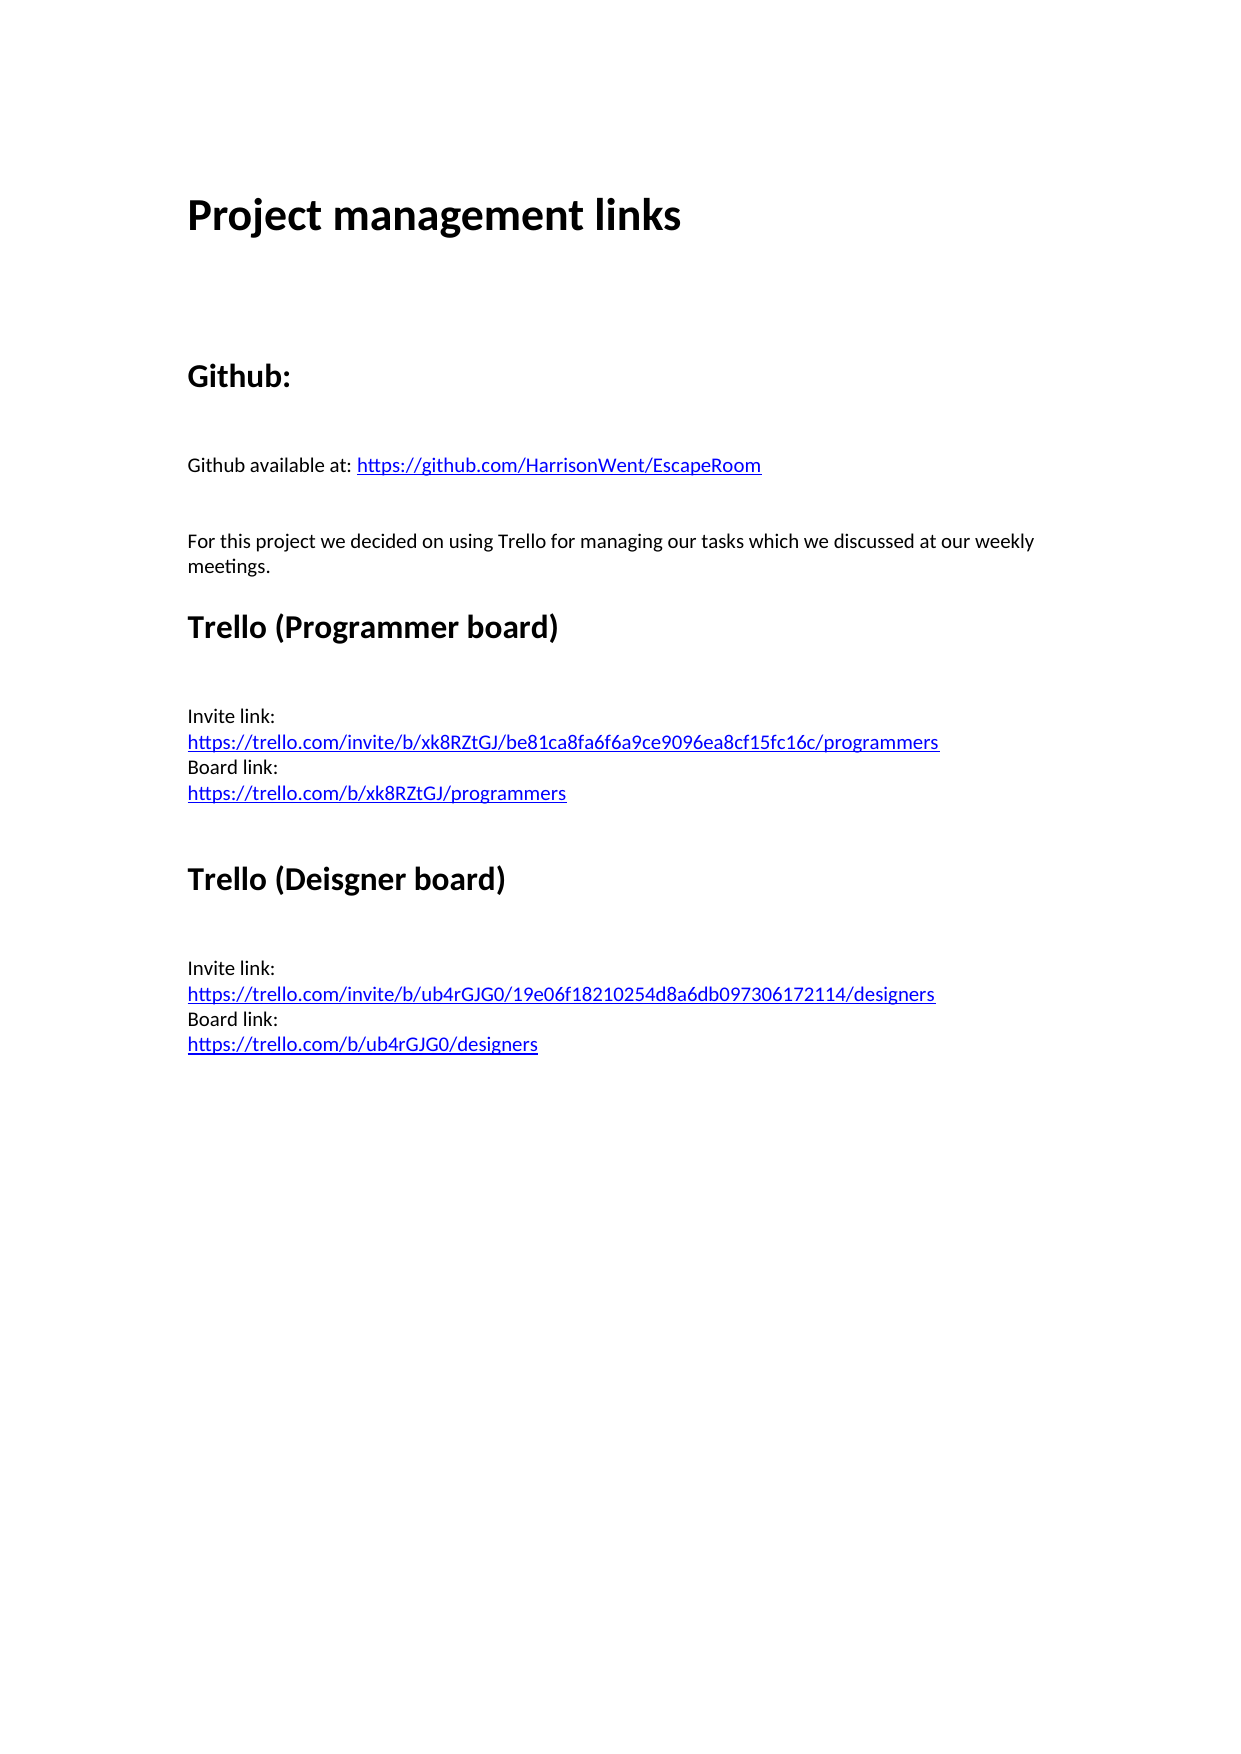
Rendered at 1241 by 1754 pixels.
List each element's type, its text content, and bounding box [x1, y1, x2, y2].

text For this project we decided on using Trello for managing our tasks which we discussed at our weekly meetings. [187, 528, 1053, 579]
text Board link: [187, 754, 1053, 780]
subtitle Trello (Deisgner board) [187, 858, 1053, 899]
text https://trello.com/invite/b/xk8RZtGJ/be81ca8fa6f6a9ce9096ea8cf15fc16c/programmers [187, 729, 1053, 754]
text Invite link: [187, 955, 1053, 981]
text Invite link: [187, 704, 1053, 729]
subtitle Github: [187, 354, 1053, 395]
text https://trello.com/b/ub4rGJG0/designers [187, 1032, 1053, 1057]
subtitle Trello (Programmer board) [187, 606, 1053, 647]
text https://trello.com/invite/b/ub4rGJG0/19e06f18210254d8a6db097306172114/designers [187, 981, 1053, 1006]
text Github available at: https://github.com/HarrisonWent/EscapeRoom [187, 452, 1053, 477]
text Board link: [187, 1006, 1053, 1032]
text https://trello.com/b/xk8RZtGJ/programmers [187, 780, 1053, 805]
subtitle Project management links [187, 185, 1053, 241]
